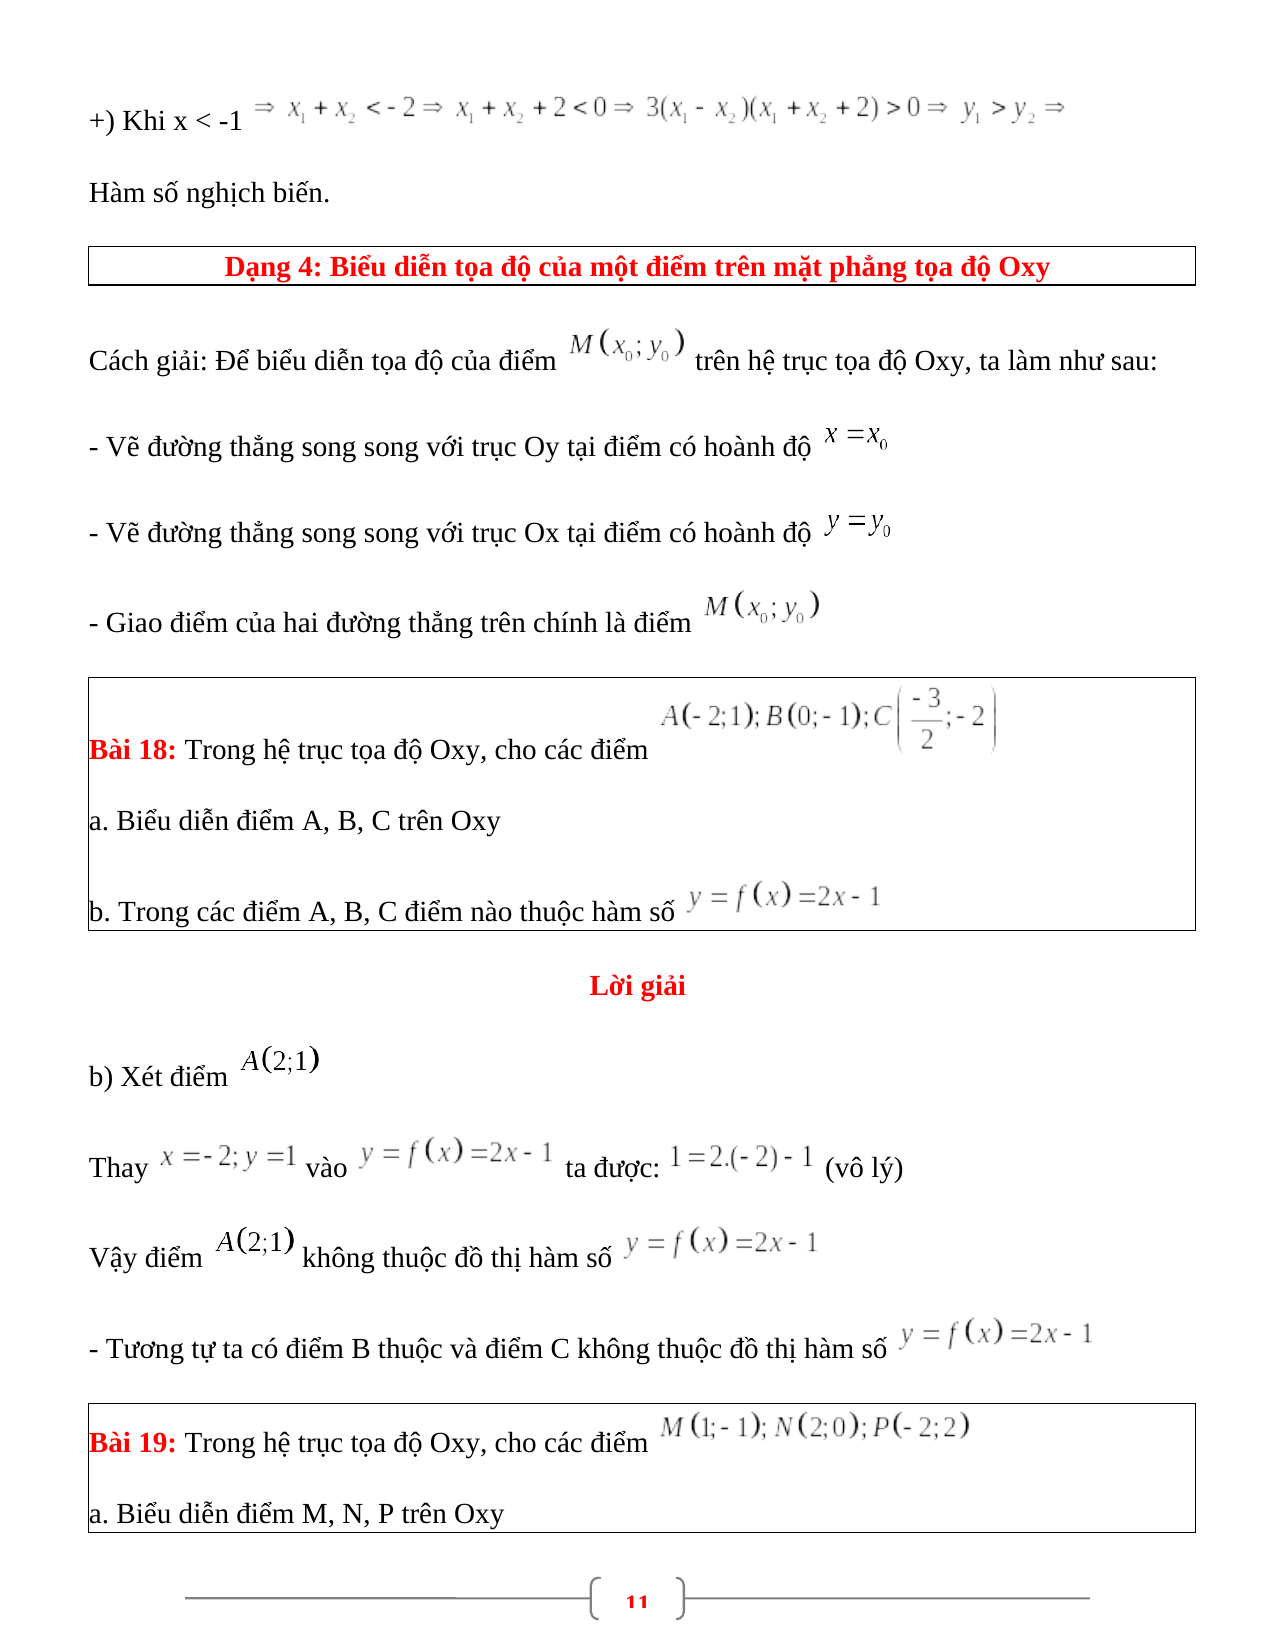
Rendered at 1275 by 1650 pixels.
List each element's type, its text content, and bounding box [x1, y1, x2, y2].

text Vậy điểm không thuộc đồ thị hàm số [89, 1221, 1186, 1274]
text Bài 18: Trong hệ trục tọa độ Oxy, cho các điểm [89, 678, 1195, 766]
text Bài 19: Trong hệ trục tọa độ Oxy, cho các điểm [89, 1404, 1195, 1459]
text - Giao điểm của hai đường thẳng trên chính là điểm [89, 586, 1186, 639]
text +) Khi x < -1 [89, 89, 1186, 137]
text Cách giải: Để biểu diễn tọa độ của điểm trên hệ trục tọa độ Oxy, ta làm như sau: [89, 323, 1186, 376]
text - Vẽ đường thẳng song song với trục Oy tại điểm có hoành độ [89, 414, 1186, 462]
text b. Trong các điểm A, B, C điểm nào thuộc hàm số [89, 871, 1195, 930]
text Hàm số nghịch biến. [89, 175, 1186, 208]
text Thay vào ta được: (vô lý) [89, 1130, 1186, 1183]
text b) Xét điểm [89, 1039, 1186, 1093]
text - Tương tự ta có điểm B thuộc và điểm C không thuộc đồ thị hàm số [89, 1312, 1186, 1365]
text a. Biểu diễn điểm M, N, P trên Oxy [89, 1493, 1195, 1532]
text Dạng 4: Biểu diễn tọa độ của một điểm trên mặt phẳng tọa độ Oxy [89, 247, 1195, 284]
text Lời giải [89, 968, 1186, 1002]
text - Vẽ đường thẳng song song với trục Ox tại điểm có hoành độ [89, 500, 1186, 548]
text a. Biểu diễn điểm A, B, C trên Oxy [89, 800, 1195, 837]
